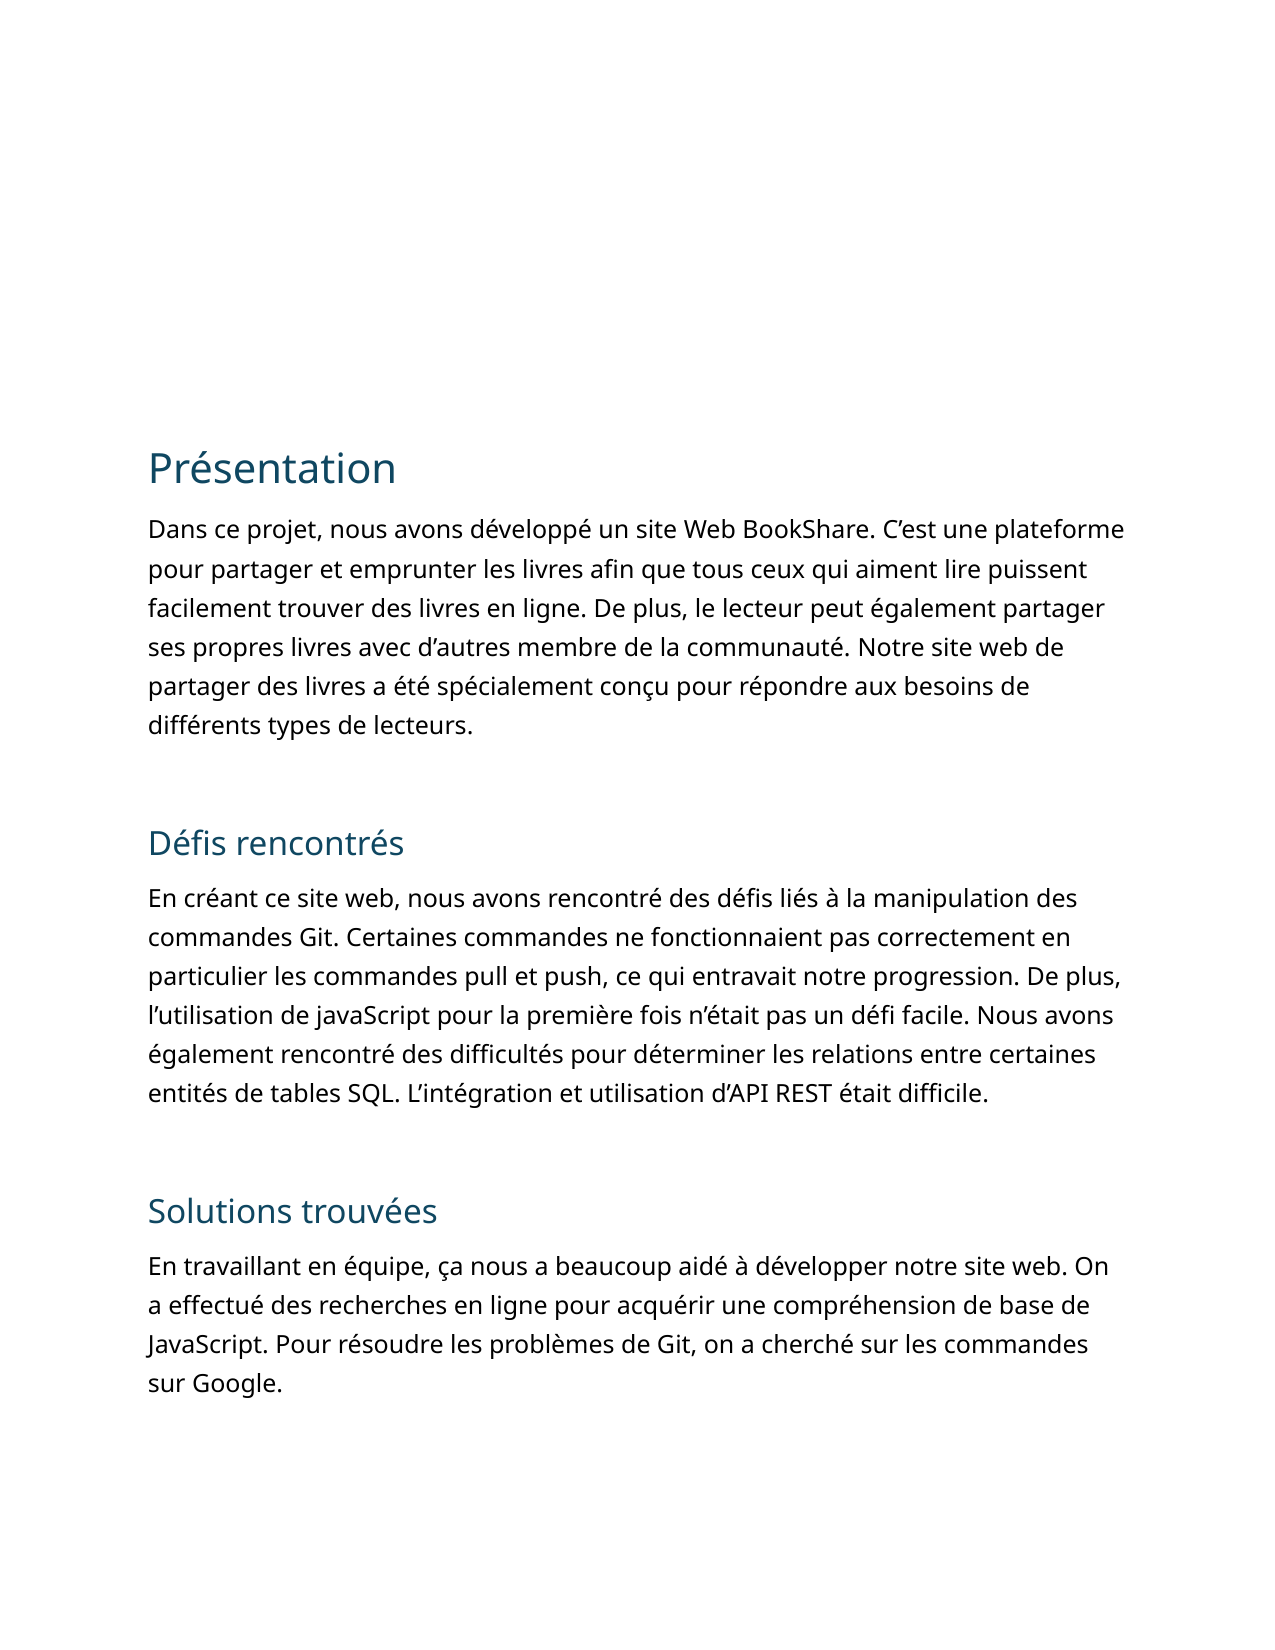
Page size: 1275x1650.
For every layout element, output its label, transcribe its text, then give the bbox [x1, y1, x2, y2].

text Dans ce projet, nous avons développé un site Web BookShare. C’est une plateforme pour partager et emprunter les livres afin que tous ceux qui aiment lire puissent facilement trouver des livres en ligne. De plus, le lecteur peut également partager ses propres livres avec d’autres membre de la communauté. Notre site web de partager des livres a été spécialement conçu pour répondre aux besoins de différents types de lecteurs. [148, 512, 1127, 742]
subtitle Présentation [148, 439, 1127, 495]
subtitle Défis rencontrés [148, 820, 1127, 865]
text En travaillant en équipe, ça nous a beaucoup aidé à développer notre site web. On a effectué des recherches en ligne pour acquérir une compréhension de base de JavaScript. Pour résoudre les problèmes de Git, on a cherché sur les commandes sur Google. [148, 1248, 1127, 1400]
subtitle Solutions trouvées [148, 1188, 1127, 1233]
text En créant ce site web, nous avons rencontré des défis liés à la manipulation des commandes Git. Certaines commandes ne fonctionnaient pas correctement en particulier les commandes pull et push, ce qui entravait notre progression. De plus, l’utilisation de javaScript pour la première fois n’était pas un défi facile. Nous avons également rencontré des difficultés pour déterminer les relations entre certaines entités de tables SQL. L’intégration et utilisation d’API REST était difficile. [148, 880, 1127, 1110]
